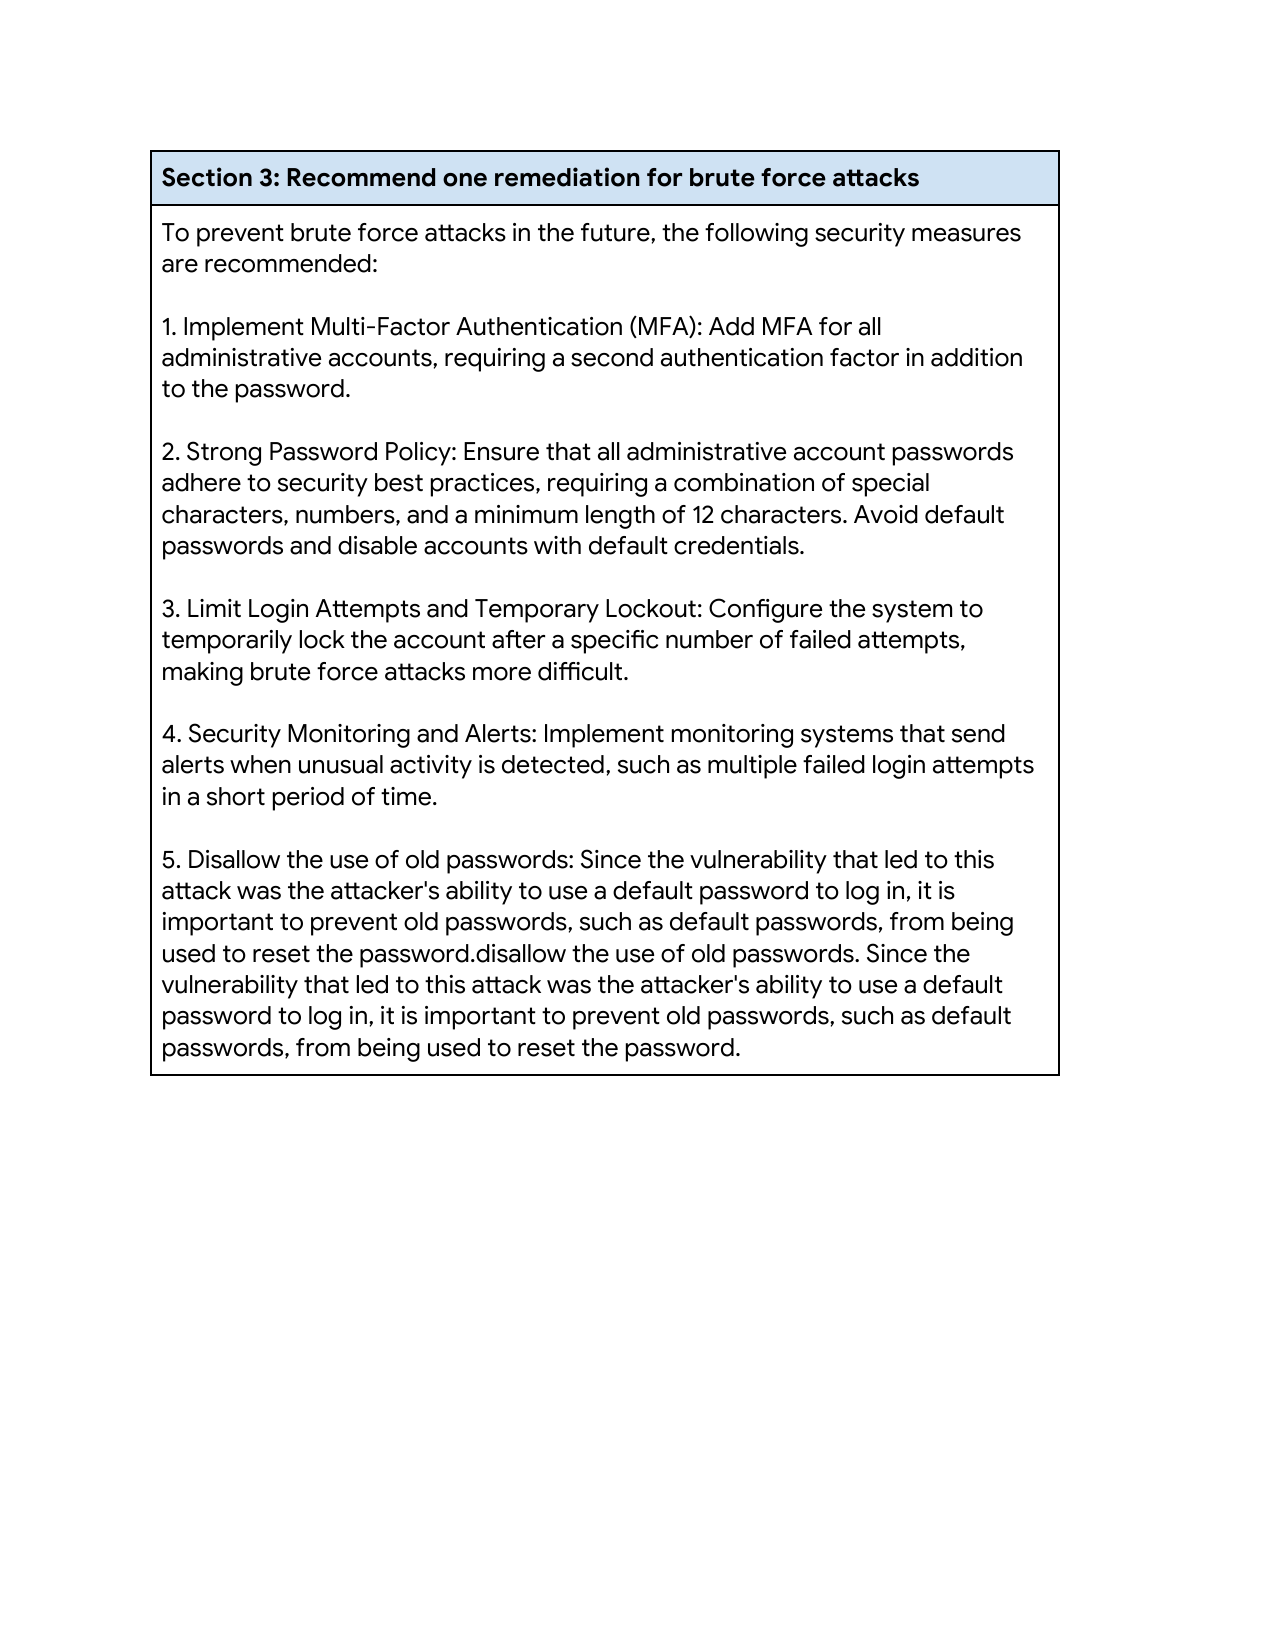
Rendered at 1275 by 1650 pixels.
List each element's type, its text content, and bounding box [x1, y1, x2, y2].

table_cell To prevent brute force attacks in the future, the following security measures are recommended: 1. Implement Multi-Factor Authentication (MFA): Add MFA for all administrative accounts, requiring a second authentication factor in addition to the password. 2. Strong Password Policy: Ensure that all administrative account passwords adhere to security best practices, requiring a combination of special characters, numbers, and a minimum length of 12 characters. Avoid default passwords and disable accounts with default credentials. 3. Limit Login Attempts and Temporary Lockout: Configure the system to temporarily lock the account after a specific number of failed attempts, making brute force attacks more difficult. 4. Security Monitoring and Alerts: Implement monitoring systems that send alerts when unusual activity is detected, such as multiple failed login attempts in a short period of time. 5. Disallow the use of old passwords: Since the vulnerability that led to this attack was the attacker's ability to use a default password to log in, it is important to prevent old passwords, such as default passwords, from being used to reset the password.disallow the use of old passwords. Since the vulnerability that led to this attack was the attacker's ability to use a default password to log in, it is important to prevent old passwords, such as default passwords, from being used to reset the password. [152, 206, 1058, 1074]
table_header Section 3: Recommend one remediation for brute force attacks [152, 152, 1058, 204]
